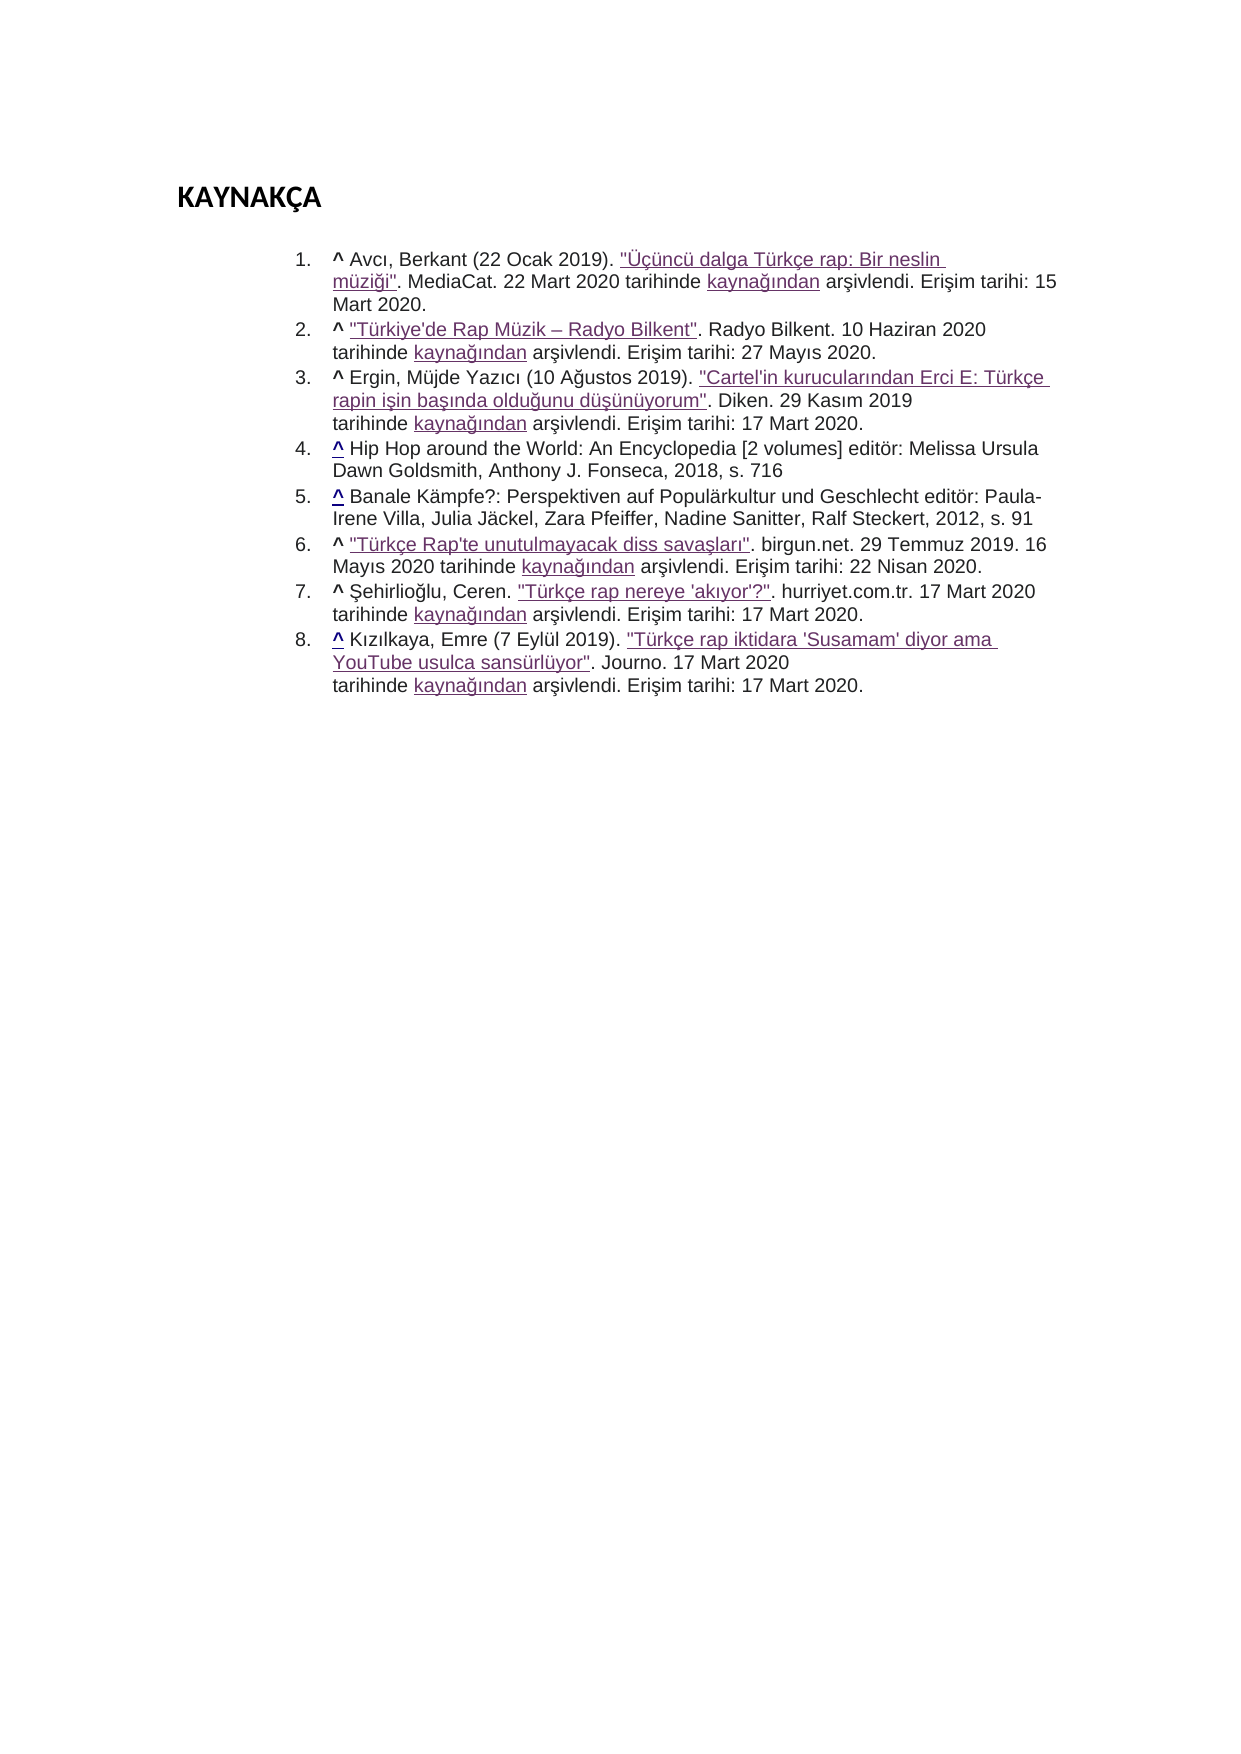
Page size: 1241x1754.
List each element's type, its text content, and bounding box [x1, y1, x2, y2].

list ^ Şehirlioğlu, Ceren. "Türkçe rap nereye 'akıyor'?". hurriyet.com.tr. 17 Mart 2020 tarihinde kaynağından arşivlendi. Erişim tarihi: 17 Mart 2020. [295, 580, 1063, 626]
list ^ Ergin, Müjde Yazıcı (10 Ağustos 2019). "Cartel'in kurucularından Erci E: Türkçe rapin işin başında olduğunu düşünüyorum". Diken. 29 Kasım 2019 tarihinde kaynağından arşivlendi. Erişim tarihi: 17 Mart 2020. [295, 366, 1063, 434]
list ^ Banale Kämpfe?: Perspektiven auf Populärkultur und Geschlecht editör: Paula-Irene Villa, Julia Jäckel, Zara Pfeiffer, Nadine Sanitter, Ralf Steckert, 2012, s. 91 [295, 484, 1063, 530]
list ^ "Türkiye'de Rap Müzik – Radyo Bilkent". Radyo Bilkent. 10 Haziran 2020 tarihinde kaynağından arşivlendi. Erişim tarihi: 27 Mayıs 2020. [295, 318, 1063, 363]
list ^ Avcı, Berkant (22 Ocak 2019). "Üçüncü dalga Türkçe rap: Bir neslin müziği". MediaCat. 22 Mart 2020 tarihinde kaynağından arşivlendi. Erişim tarihi: 15 Mart 2020. [295, 247, 1063, 316]
list ^ "Türkçe Rap'te unutulmayacak diss savaşları". birgun.net. 29 Temmuz 2019. 16 Mayıs 2020 tarihinde kaynağından arşivlendi. Erişim tarihi: 22 Nisan 2020. [295, 532, 1063, 578]
text KAYNAKÇA [177, 177, 1063, 215]
list ^ Hip Hop around the World: An Encyclopedia [2 volumes] editör: Melissa Ursula Dawn Goldsmith, Anthony J. Fonseca, 2018, s. 716 [295, 437, 1063, 482]
list ^ Kızılkaya, Emre (7 Eylül 2019). "Türkçe rap iktidara 'Susamam' diyor ama YouTube usulca sansürlüyor". Journo. 17 Mart 2020 tarihinde kaynağından arşivlendi. Erişim tarihi: 17 Mart 2020. [295, 628, 1063, 696]
